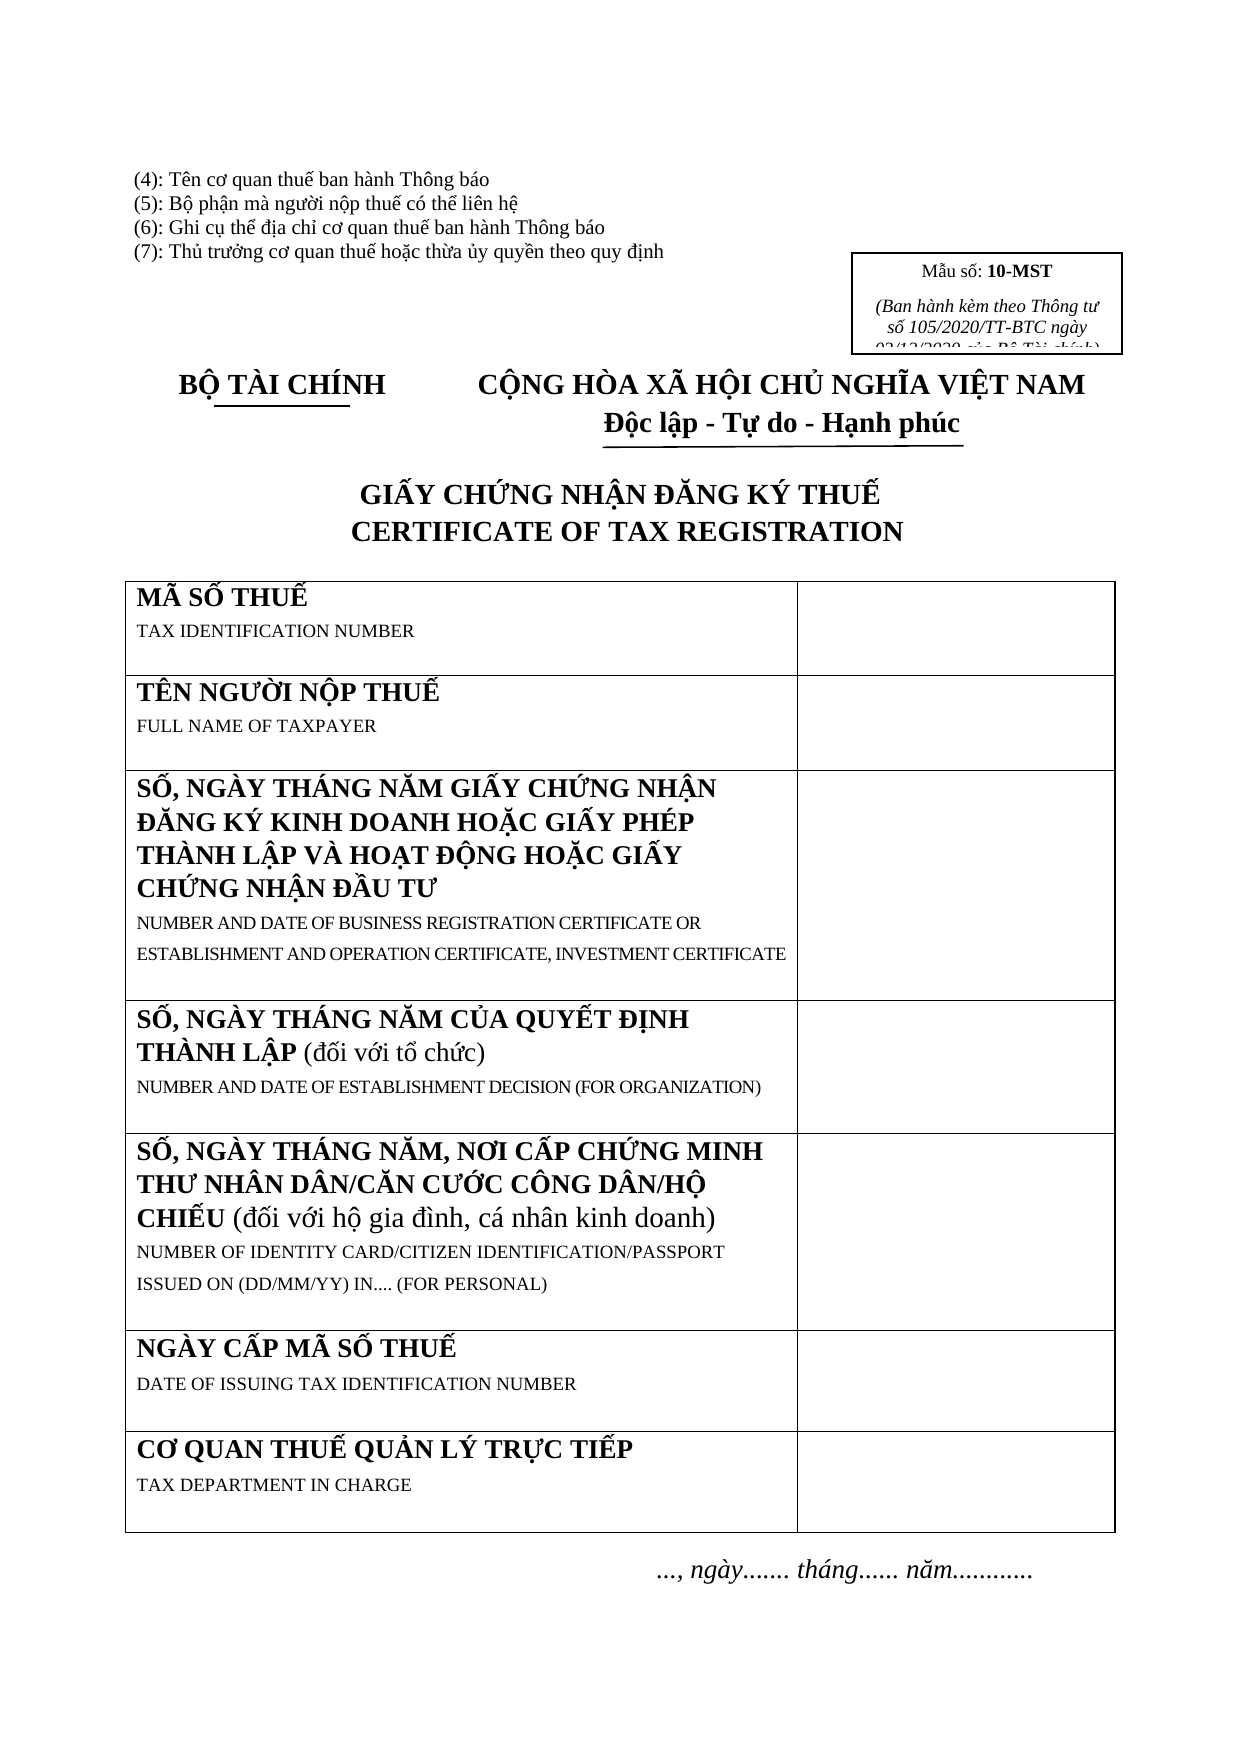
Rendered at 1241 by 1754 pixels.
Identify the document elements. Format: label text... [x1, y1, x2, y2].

text (6): Ghi cụ thể địa chỉ cơ quan thuế ban hành Thông báo [133, 215, 1107, 239]
text GIẤY CHỨNG NHẬN ĐĂNG KÝ THUẾ [133, 474, 1107, 512]
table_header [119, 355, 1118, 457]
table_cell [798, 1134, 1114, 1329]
text ..., ngày....... tháng...... năm............ [583, 1553, 1107, 1585]
text (4): Tên cơ quan thuế ban hành Thông báo [133, 167, 1107, 191]
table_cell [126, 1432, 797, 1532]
text (5): Bộ phận mà người nộp thuế có thể liên hệ [133, 191, 1107, 215]
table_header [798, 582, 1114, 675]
text CERTIFICATE OF TAX REGISTRATION [133, 512, 1107, 549]
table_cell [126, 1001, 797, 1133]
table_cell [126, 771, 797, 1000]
text (7): Thủ trưởng cơ quan thuế hoặc thừa ủy quyền theo quy định [133, 239, 1107, 263]
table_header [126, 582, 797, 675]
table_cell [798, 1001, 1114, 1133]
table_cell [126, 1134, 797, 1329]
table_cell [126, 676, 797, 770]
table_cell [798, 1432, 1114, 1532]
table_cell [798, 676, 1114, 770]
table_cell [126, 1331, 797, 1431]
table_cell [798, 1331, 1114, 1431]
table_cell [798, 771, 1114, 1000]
